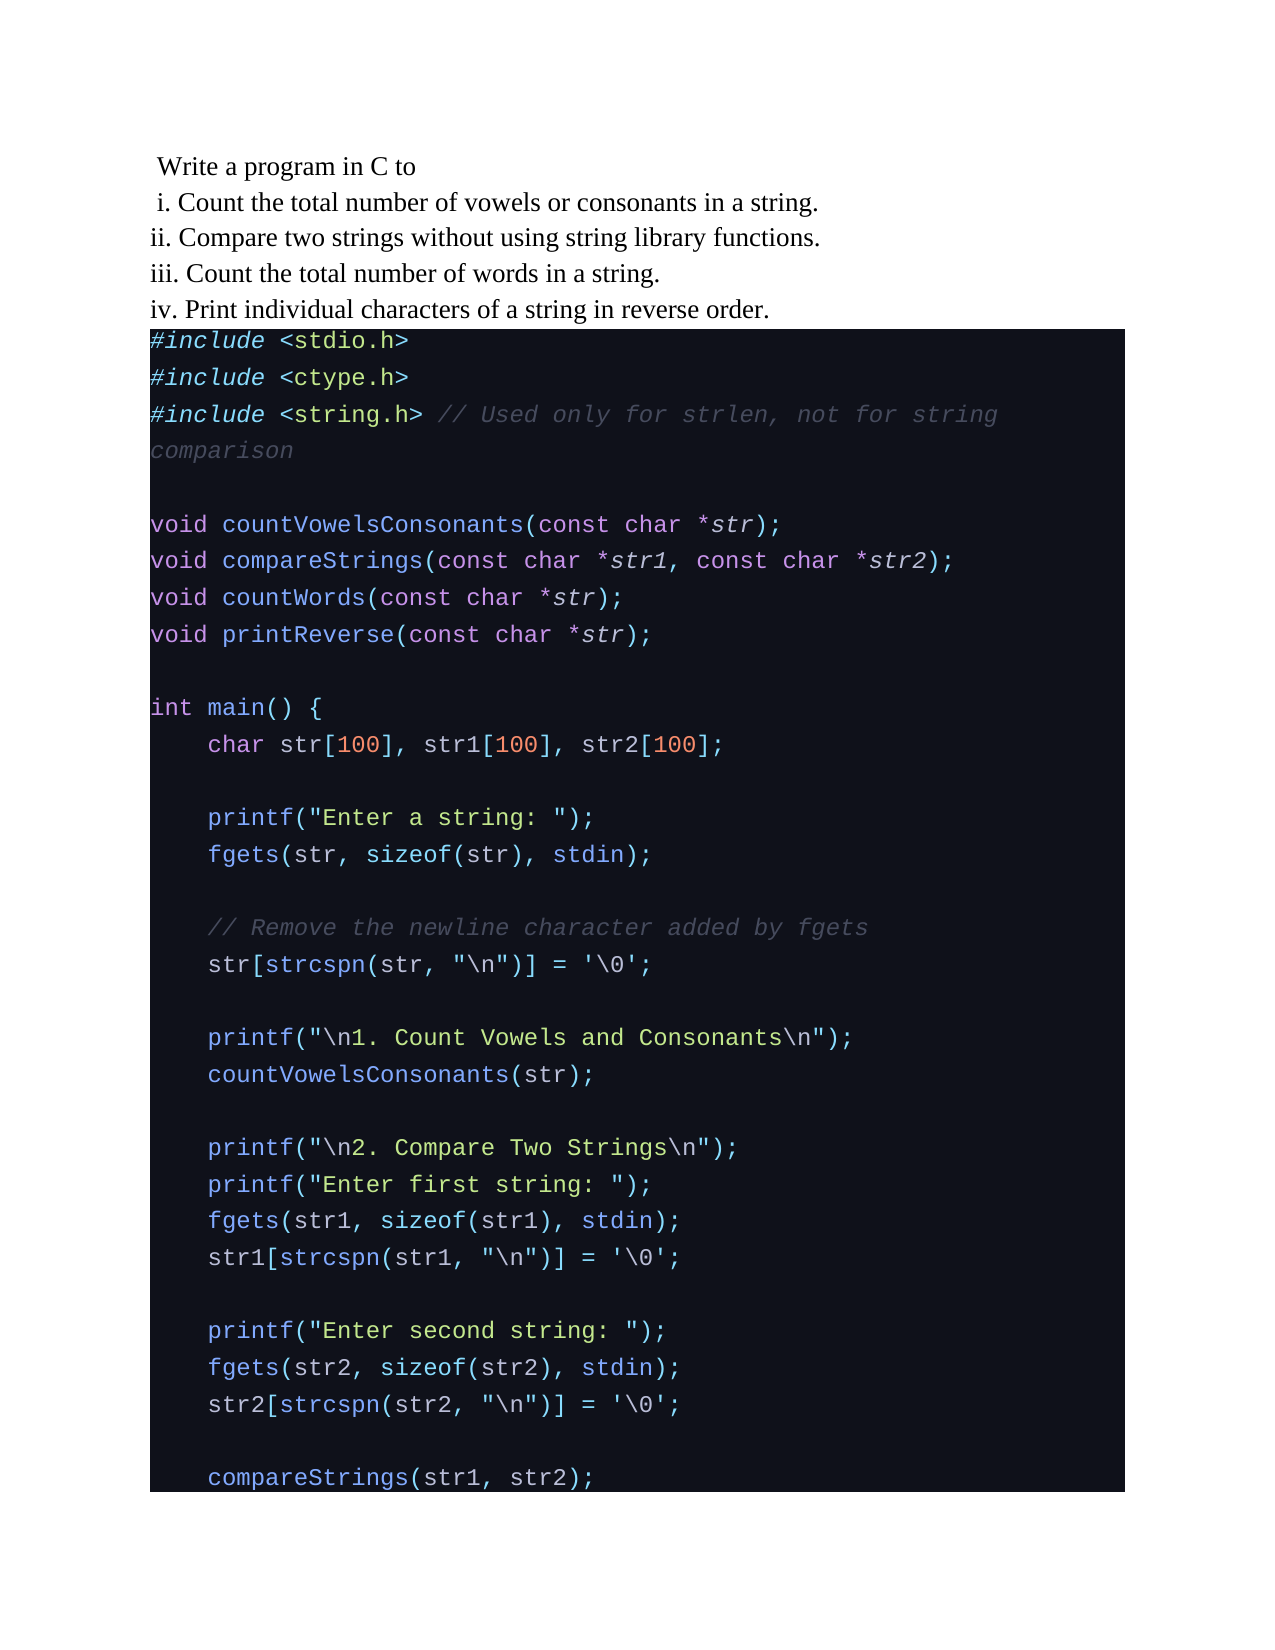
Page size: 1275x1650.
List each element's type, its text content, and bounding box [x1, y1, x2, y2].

text void countWords(const char *str); [150, 585, 1125, 612]
text void printReverse(const char *str); [150, 622, 1125, 649]
text iii. Count the total number of words in a string. [150, 257, 1125, 288]
text printf("Enter a string: "); [150, 805, 1125, 832]
text iv. Print individual characters of a string in reverse order. [150, 293, 1125, 324]
text #include <stdio.h> [150, 329, 1125, 356]
text compareStrings(str1, str2); [150, 1465, 1125, 1492]
text printf("\n2. Compare Two Strings\n"); [150, 1135, 1125, 1162]
text fgets(str, sizeof(str), stdin); [150, 842, 1125, 869]
text str[strcspn(str, "\n")] = '\0'; [150, 952, 1125, 979]
text // Remove the newline character added by fgets [150, 915, 1125, 942]
text char str[100], str1[100], str2[100]; [150, 732, 1125, 759]
text fgets(str2, sizeof(str2), stdin); [150, 1355, 1125, 1382]
text countVowelsConsonants(str); [150, 1062, 1125, 1089]
text ii. Compare two strings without using string library functions. [150, 221, 1125, 253]
text Write a program in C to [150, 150, 1125, 181]
text fgets(str1, sizeof(str1), stdin); [150, 1209, 1125, 1236]
text str2[strcspn(str2, "\n")] = '\0'; [150, 1392, 1125, 1419]
text str1[strcspn(str1, "\n")] = '\0'; [150, 1245, 1125, 1272]
text void countVowelsConsonants(const char *str); [150, 512, 1125, 539]
text printf("\n1. Count Vowels and Consonants\n"); [150, 1025, 1125, 1052]
text printf("Enter second string: "); [150, 1319, 1125, 1346]
text #include <ctype.h> [150, 365, 1125, 392]
text int main() { [150, 695, 1125, 722]
text void compareStrings(const char *str1, const char *str2); [150, 549, 1125, 576]
text printf("Enter first string: "); [150, 1172, 1125, 1199]
text i. Count the total number of vowels or consonants in a string. [150, 186, 1125, 217]
text #include <string.h> // Used only for strlen, not for string comparison [150, 402, 1125, 466]
